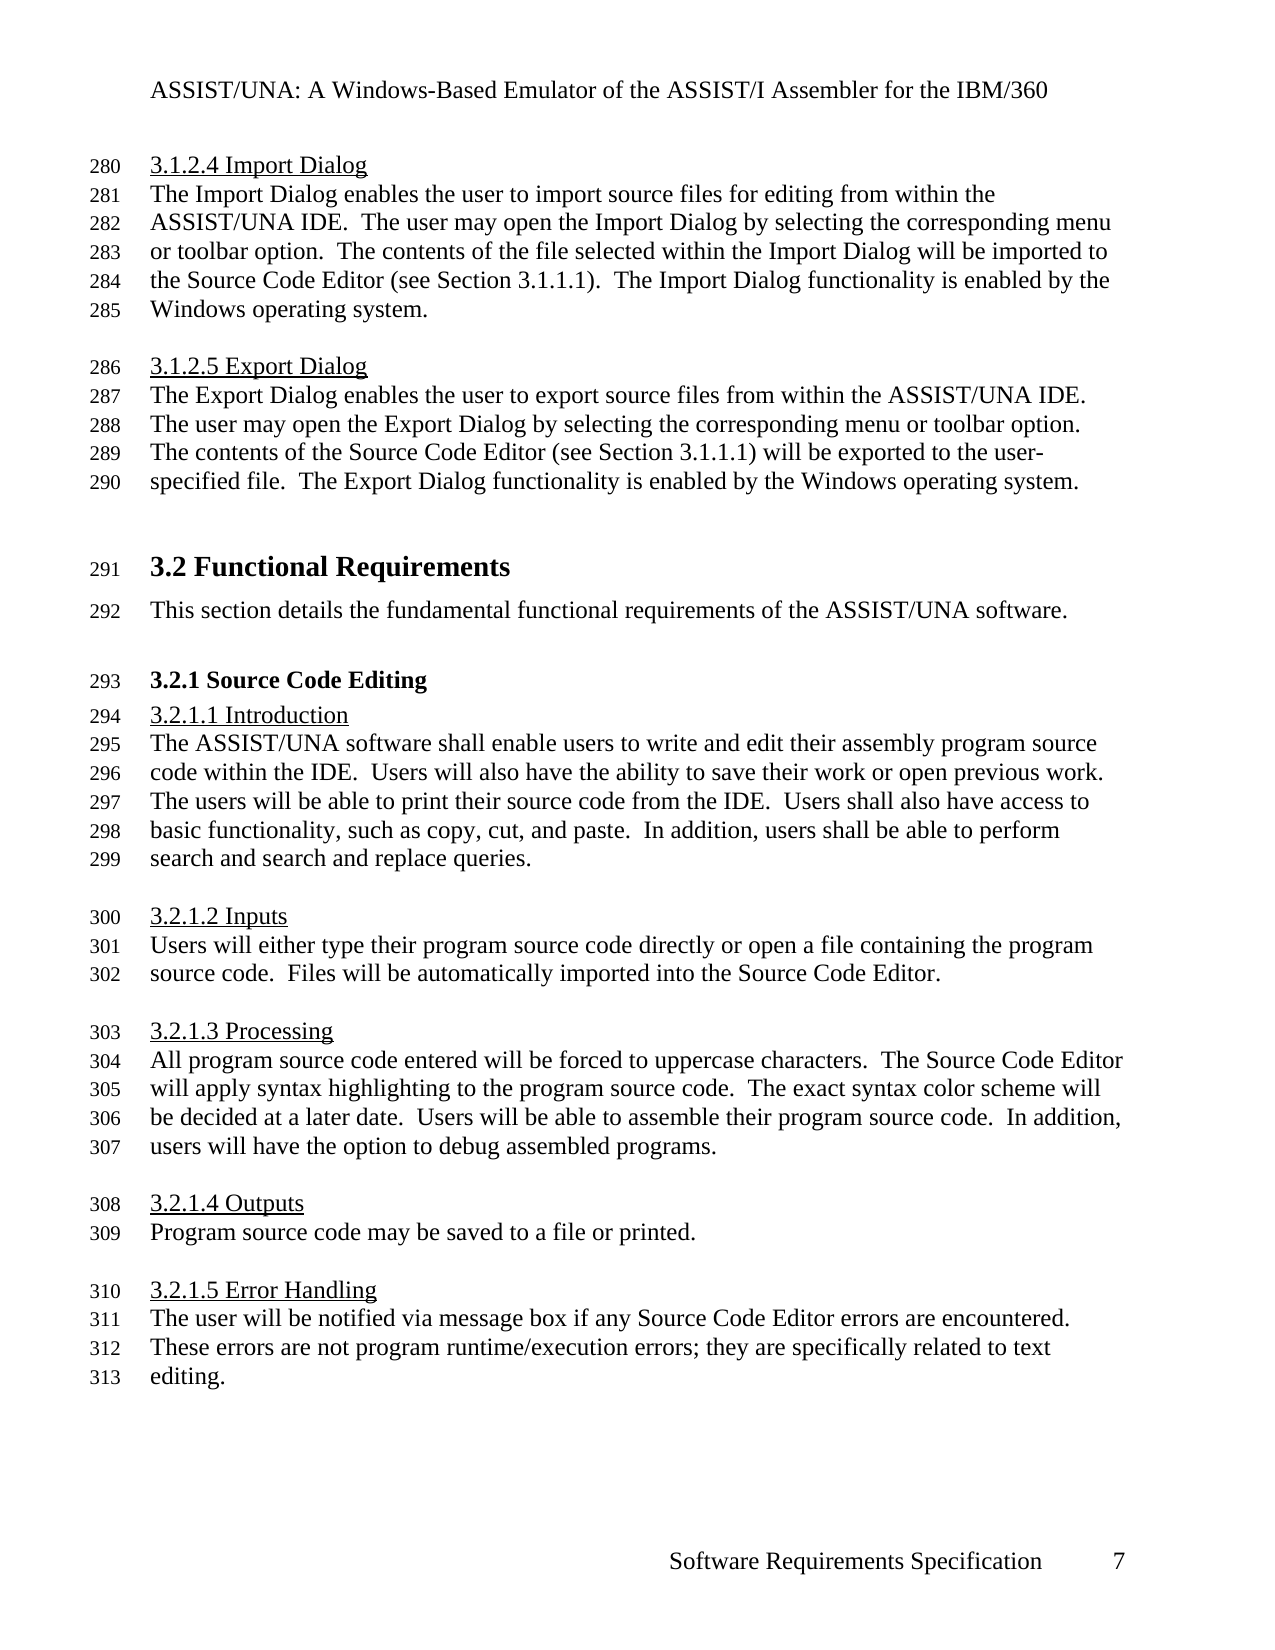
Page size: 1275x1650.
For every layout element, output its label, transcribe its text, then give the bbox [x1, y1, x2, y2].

text 3.1.2.4 Import Dialog [150, 150, 1125, 179]
text 3.1.2.5 Export Dialog [150, 351, 1125, 380]
text Users will either type their program source code directly or open a file containing the program source code. Files will be automatically imported into the Source Code Editor. [150, 930, 1125, 987]
text The Export Dialog enables the user to export source files from within the ASSIST/UNA IDE. The user may open the Export Dialog by selecting the corresponding menu or toolbar option. The contents of the Source Code Editor (see Section 3.1.1.1) will be exported to the user-specified file. The Export Dialog functionality is enabled by the Windows operating system. [150, 380, 1125, 495]
subtitle 3.2.1 Source Code Editing [150, 665, 1125, 693]
text The ASSIST/UNA software shall enable users to write and edit their assembly program source code within the IDE. Users will also have the ability to save their work or open previous work. The users will be able to print their source code from the IDE. Users shall also have access to basic functionality, such as copy, cut, and paste. In addition, users shall be able to perform search and search and replace queries. [150, 728, 1125, 872]
text 3.2.1.5 Error Handling [150, 1275, 1125, 1303]
text 3.2.1.4 Outputs [150, 1188, 1125, 1217]
text The Import Dialog enables the user to import source files for editing from within the ASSIST/UNA IDE. The user may open the Import Dialog by selecting the corresponding menu or toolbar option. The contents of the file selected within the Import Dialog will be imported to the Source Code Editor (see Section 3.1.1.1). The Import Dialog functionality is enabled by the Windows operating system. [150, 179, 1125, 322]
text 3.2.1.1 Introduction [150, 700, 1125, 728]
text 3.2.1.3 Processing [150, 1016, 1125, 1045]
text Program source code may be saved to a file or printed. [150, 1217, 1125, 1246]
text 3.2.1.2 Inputs [150, 901, 1125, 930]
text This section details the fundamental functional requirements of the ASSIST/UNA software. [150, 595, 1125, 623]
text All program source code entered will be forced to uppercase characters. The Source Code Editor will apply syntax highlighting to the program source code. The exact syntax color scheme will be decided at a later date. Users will be able to assemble their program source code. In addition, users will have the option to debug assembled programs. [150, 1045, 1125, 1160]
subtitle 3.2 Functional Requirements [150, 549, 1125, 582]
text The user will be notified via message box if any Source Code Editor errors are encountered. These errors are not program runtime/execution errors; they are specifically related to text editing. [150, 1303, 1125, 1390]
